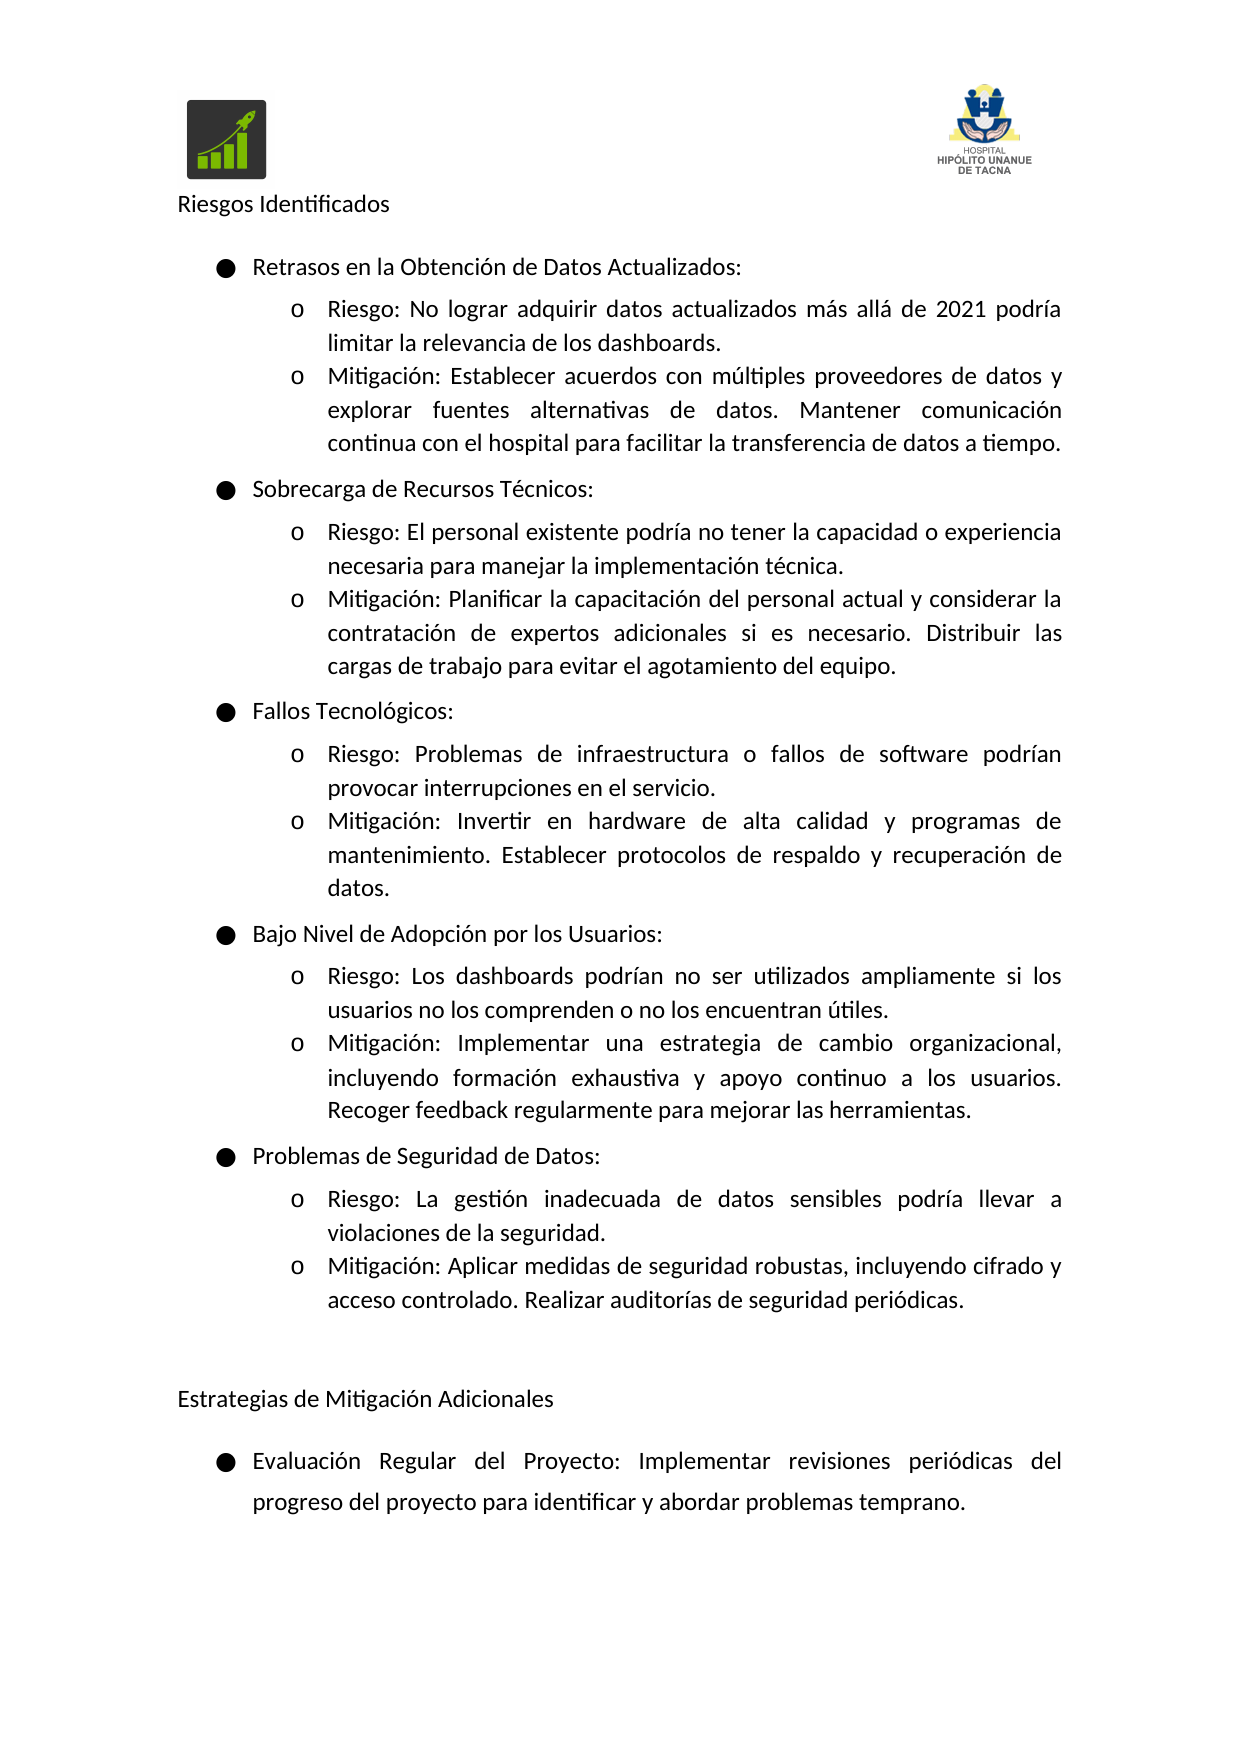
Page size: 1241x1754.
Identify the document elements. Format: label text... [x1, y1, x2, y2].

list Riesgo: Los dashboards podrían no ser utilizados ampliamente si los usuarios no los comprenden o no los encuentran útiles. [290, 960, 1063, 1025]
list Riesgo: La gestión inadecuada de datos sensibles podría llevar a violaciones de la seguridad. [290, 1183, 1063, 1247]
list Riesgo: El personal existente podría no tener la capacidad o experiencia necesaria para manejar la implementación técnica. [290, 516, 1063, 580]
picture [177, 90, 275, 189]
list Bajo Nivel de Adopción por los Usuarios: [215, 905, 1063, 956]
list Mitigación: Establecer acuerdos con múltiples proveedores de datos y explorar fuentes alternativas de datos. Mantener comunicación continua con el hospital para facilitar la transferencia de datos a tiempo. [290, 360, 1063, 458]
list Mitigación: Invertir en hardware de alta calidad y programas de mantenimiento. Establecer protocolos de respaldo y recuperación de datos. [290, 805, 1063, 903]
list Riesgo: Problemas de infraestructura o fallos de software podrían provocar interrupciones en el servicio. [290, 738, 1063, 803]
list Fallos Tecnológicos: [215, 683, 1063, 734]
text Estrategias de Mitigación Adicionales [177, 1383, 1063, 1414]
list Evaluación Regular del Proyecto: Implementar revisiones periódicas del progreso del proyecto para identificar y abordar problemas temprano. [215, 1433, 1063, 1517]
picture [927, 73, 1042, 189]
list Mitigación: Planificar la capacitación del personal actual y considerar la contratación de expertos adicionales si es necesario. Distribuir las cargas de trabajo para evitar el agotamiento del equipo. [290, 583, 1063, 680]
list Sobrecarga de Recursos Técnicos: [215, 460, 1063, 512]
list Mitigación: Implementar una estrategia de cambio organizacional, incluyendo formación exhaustiva y apoyo continuo a los usuarios. Recoger feedback regularmente para mejorar las herramientas. [290, 1027, 1063, 1125]
list Retrasos en la Obtención de Datos Actualizados: [215, 238, 1063, 289]
list Problemas de Seguridad de Datos: [215, 1127, 1063, 1179]
list Mitigación: Aplicar medidas de seguridad robustas, incluyendo cifrado y acceso controlado. Realizar auditorías de seguridad periódicas. [290, 1250, 1063, 1314]
text Riesgos Identificados [177, 188, 1063, 219]
list Riesgo: No lograr adquirir datos actualizados más allá de 2021 podría limitar la relevancia de los dashboards. [290, 293, 1063, 358]
